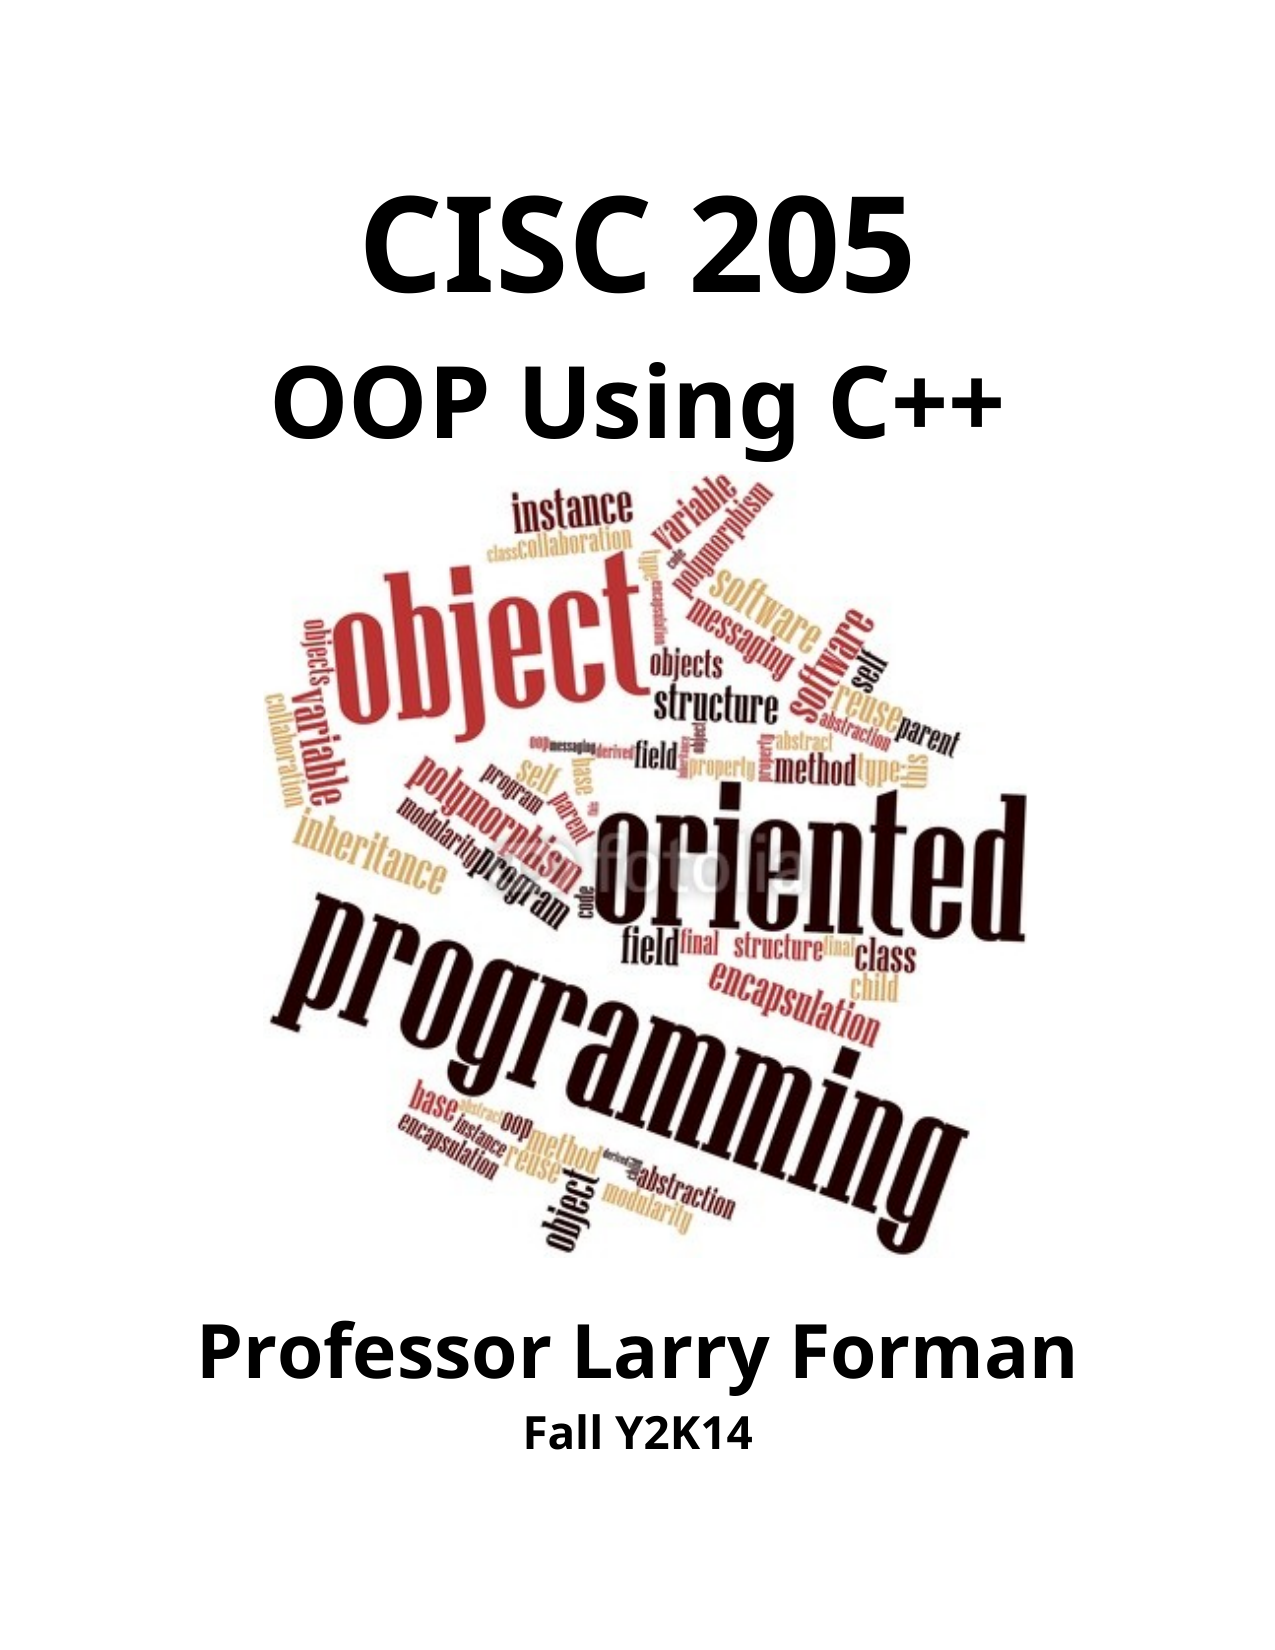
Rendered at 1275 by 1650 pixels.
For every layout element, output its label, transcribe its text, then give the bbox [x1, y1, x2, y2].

picture [261, 471, 1027, 1255]
text Professor Larry Forman [187, 992, 1087, 1400]
text CISC 205 [187, 150, 1087, 332]
text Fall Y2K14 [187, 1400, 1087, 1463]
text OOP Using C++ [187, 332, 1087, 468]
